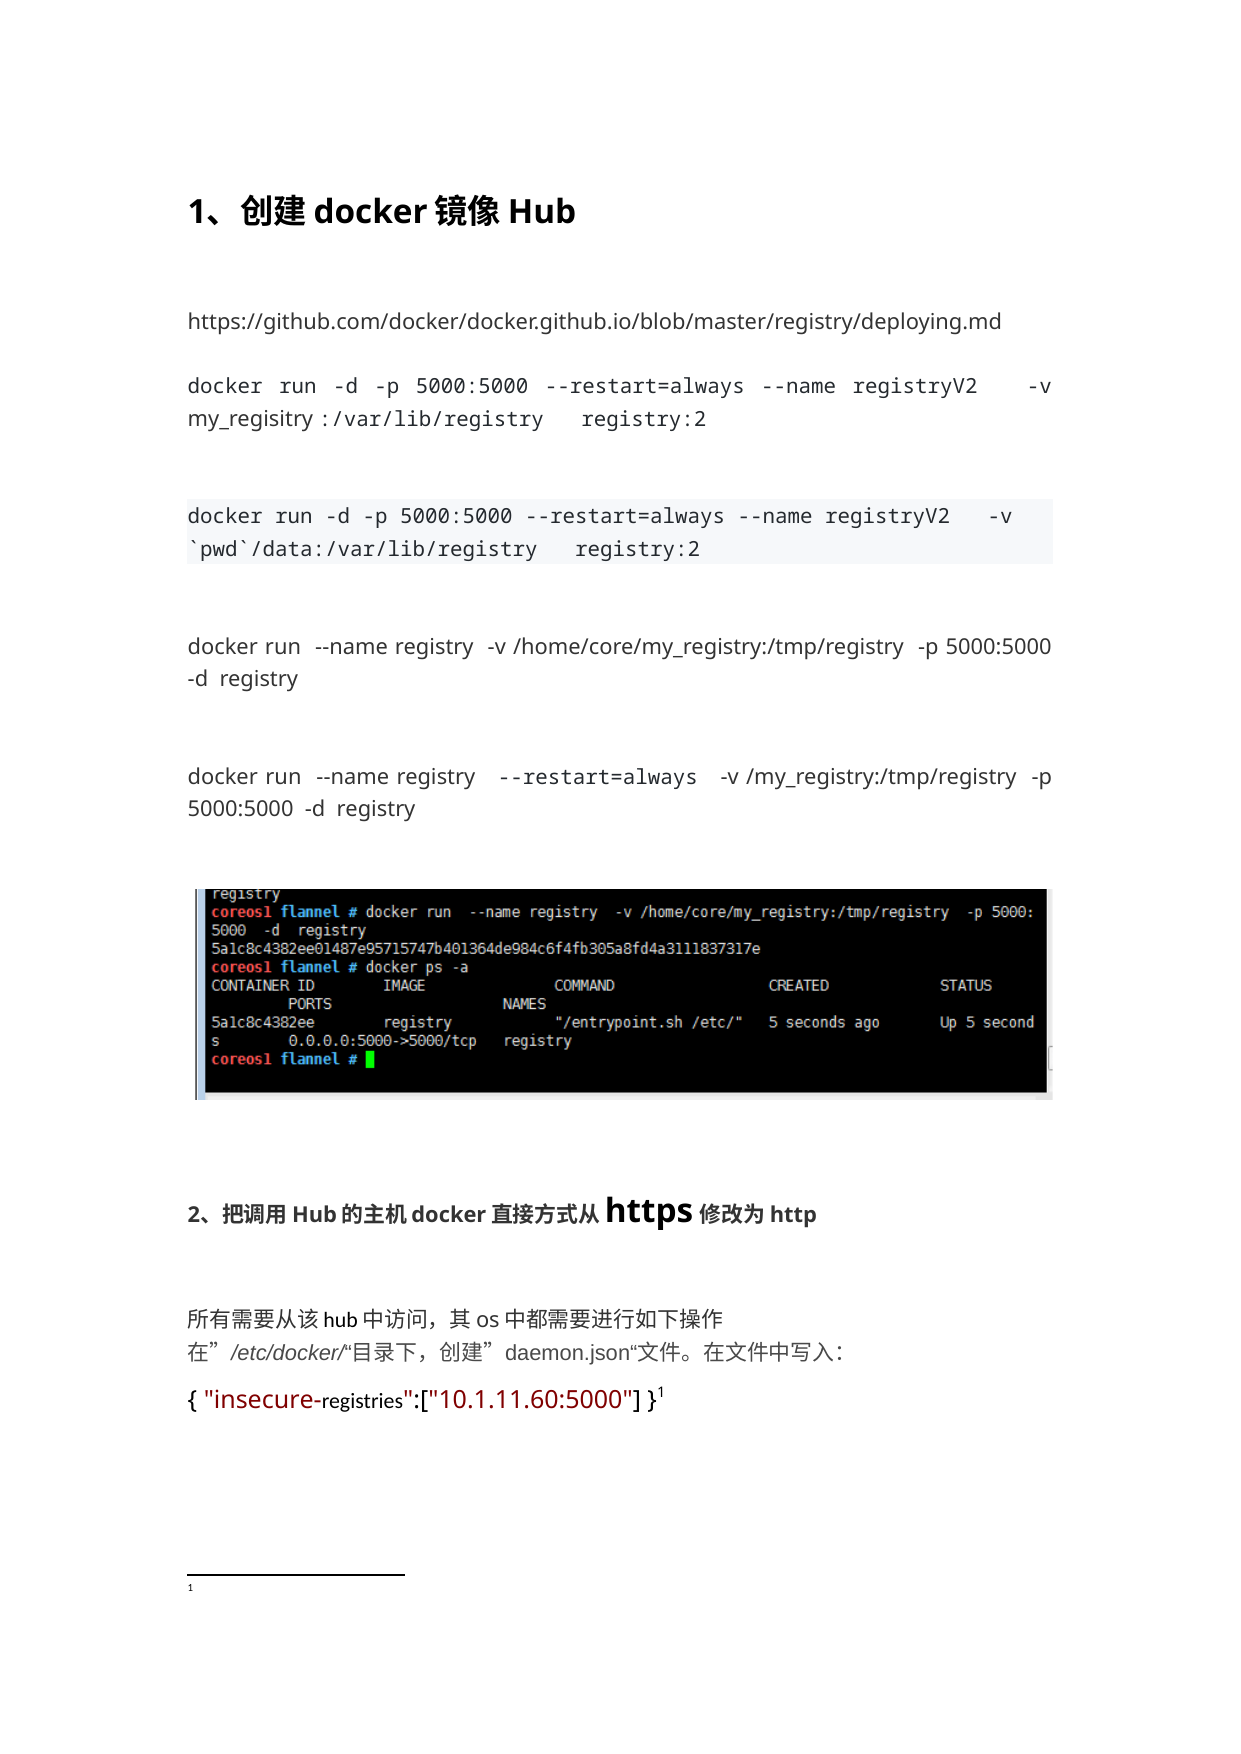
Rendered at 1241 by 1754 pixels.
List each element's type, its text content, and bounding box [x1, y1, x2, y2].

text 在”/etc/docker/“目录下，创建”daemon.json“文件。在文件中写入： [187, 1334, 1053, 1367]
text docker run --name registry -v /home/core/my_registry:/tmp/registry -p 5000:5000 -d registry [187, 629, 1053, 694]
subtitle 2、把调用Hub的主机docker直接方式从https修改为http [187, 1177, 1053, 1242]
text { "insecure-registries":["10.1.11.60:5000"] } [187, 1367, 1053, 1432]
subtitle 1、创建docker镜像Hub [187, 177, 1053, 242]
text 所有需要从该hub中访问，其os中都需要进行如下操作 [187, 1302, 1053, 1334]
text docker run -d -p 5000:5000 --restart=always --name registryV2 -v my_regisitry :/var/lib/registry registry:2 [187, 369, 1053, 434]
text docker run --name registry --restart=always -v /my_registry:/tmp/registry -p 5000:5000 -d registry [187, 759, 1053, 824]
picture [187, 889, 1053, 1100]
text docker run -d -p 5000:5000 --restart=always --name registryV2 -v `pwd`/data:/var/lib/registry registry:2 [187, 499, 1053, 564]
text https://github.com/docker/docker.github.io/blob/master/registry/deploying.md [187, 304, 1053, 337]
